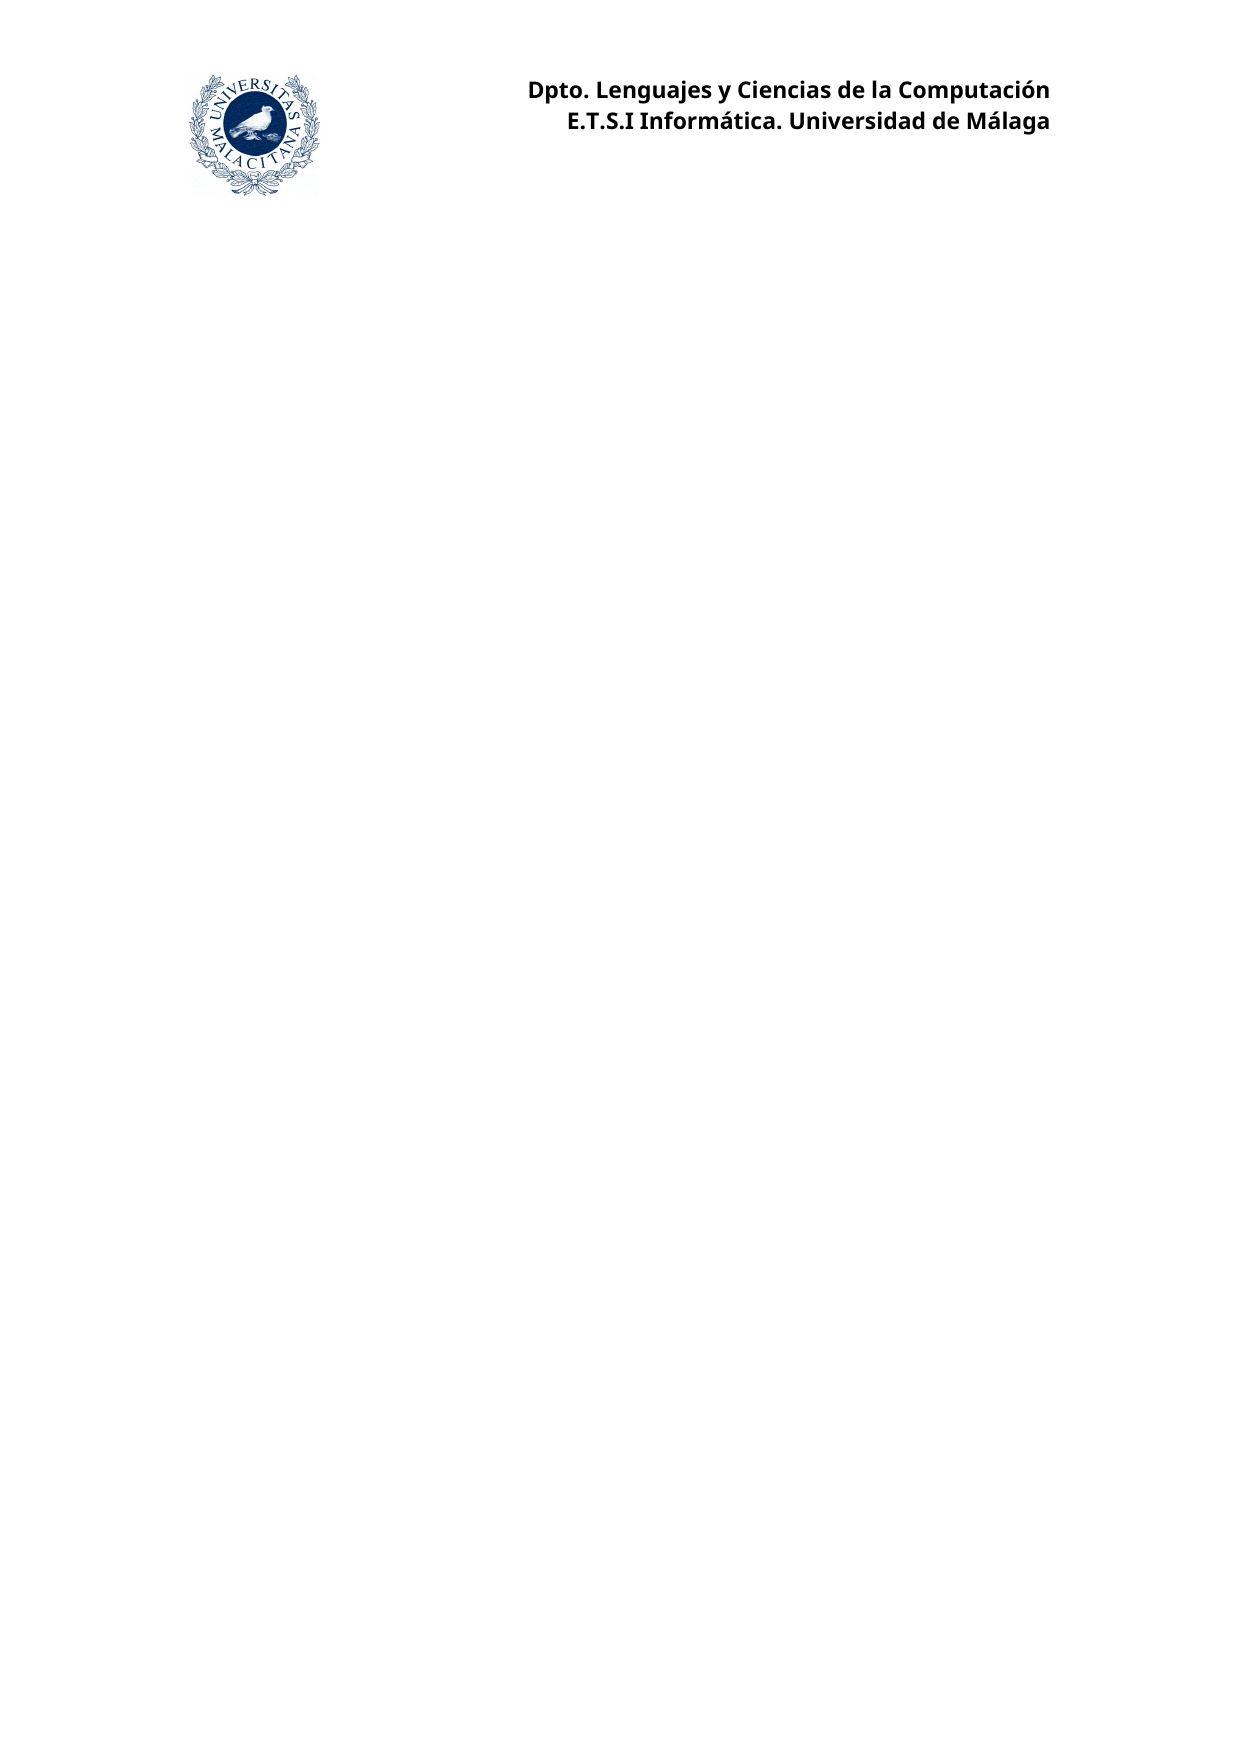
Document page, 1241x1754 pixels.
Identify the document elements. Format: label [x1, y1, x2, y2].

picture [188, 73, 321, 197]
